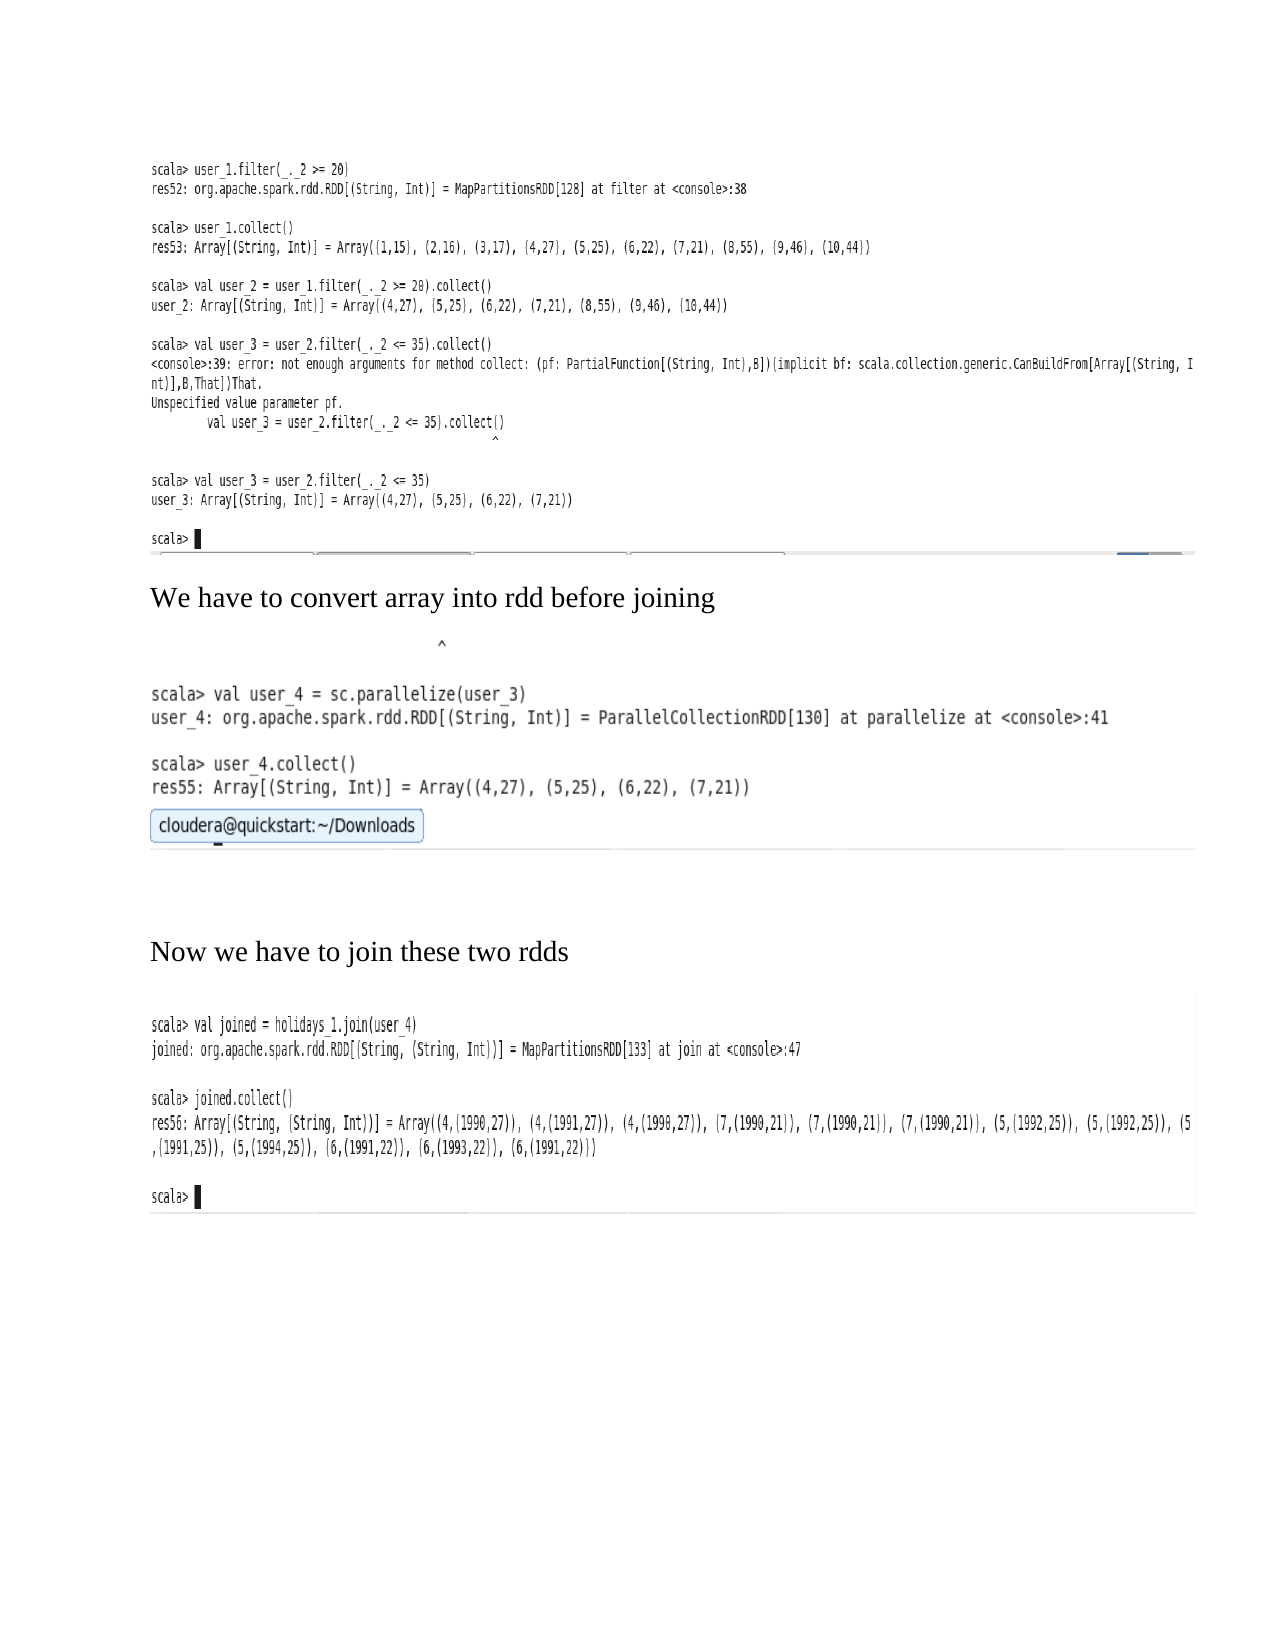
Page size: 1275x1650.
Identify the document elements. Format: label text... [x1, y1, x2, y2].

picture [150, 639, 1196, 850]
text We have to convert array into rdd before joining [150, 580, 1125, 613]
text Now we have to join these two rdds [150, 934, 1125, 968]
picture [150, 150, 1196, 555]
picture [150, 993, 1196, 1214]
